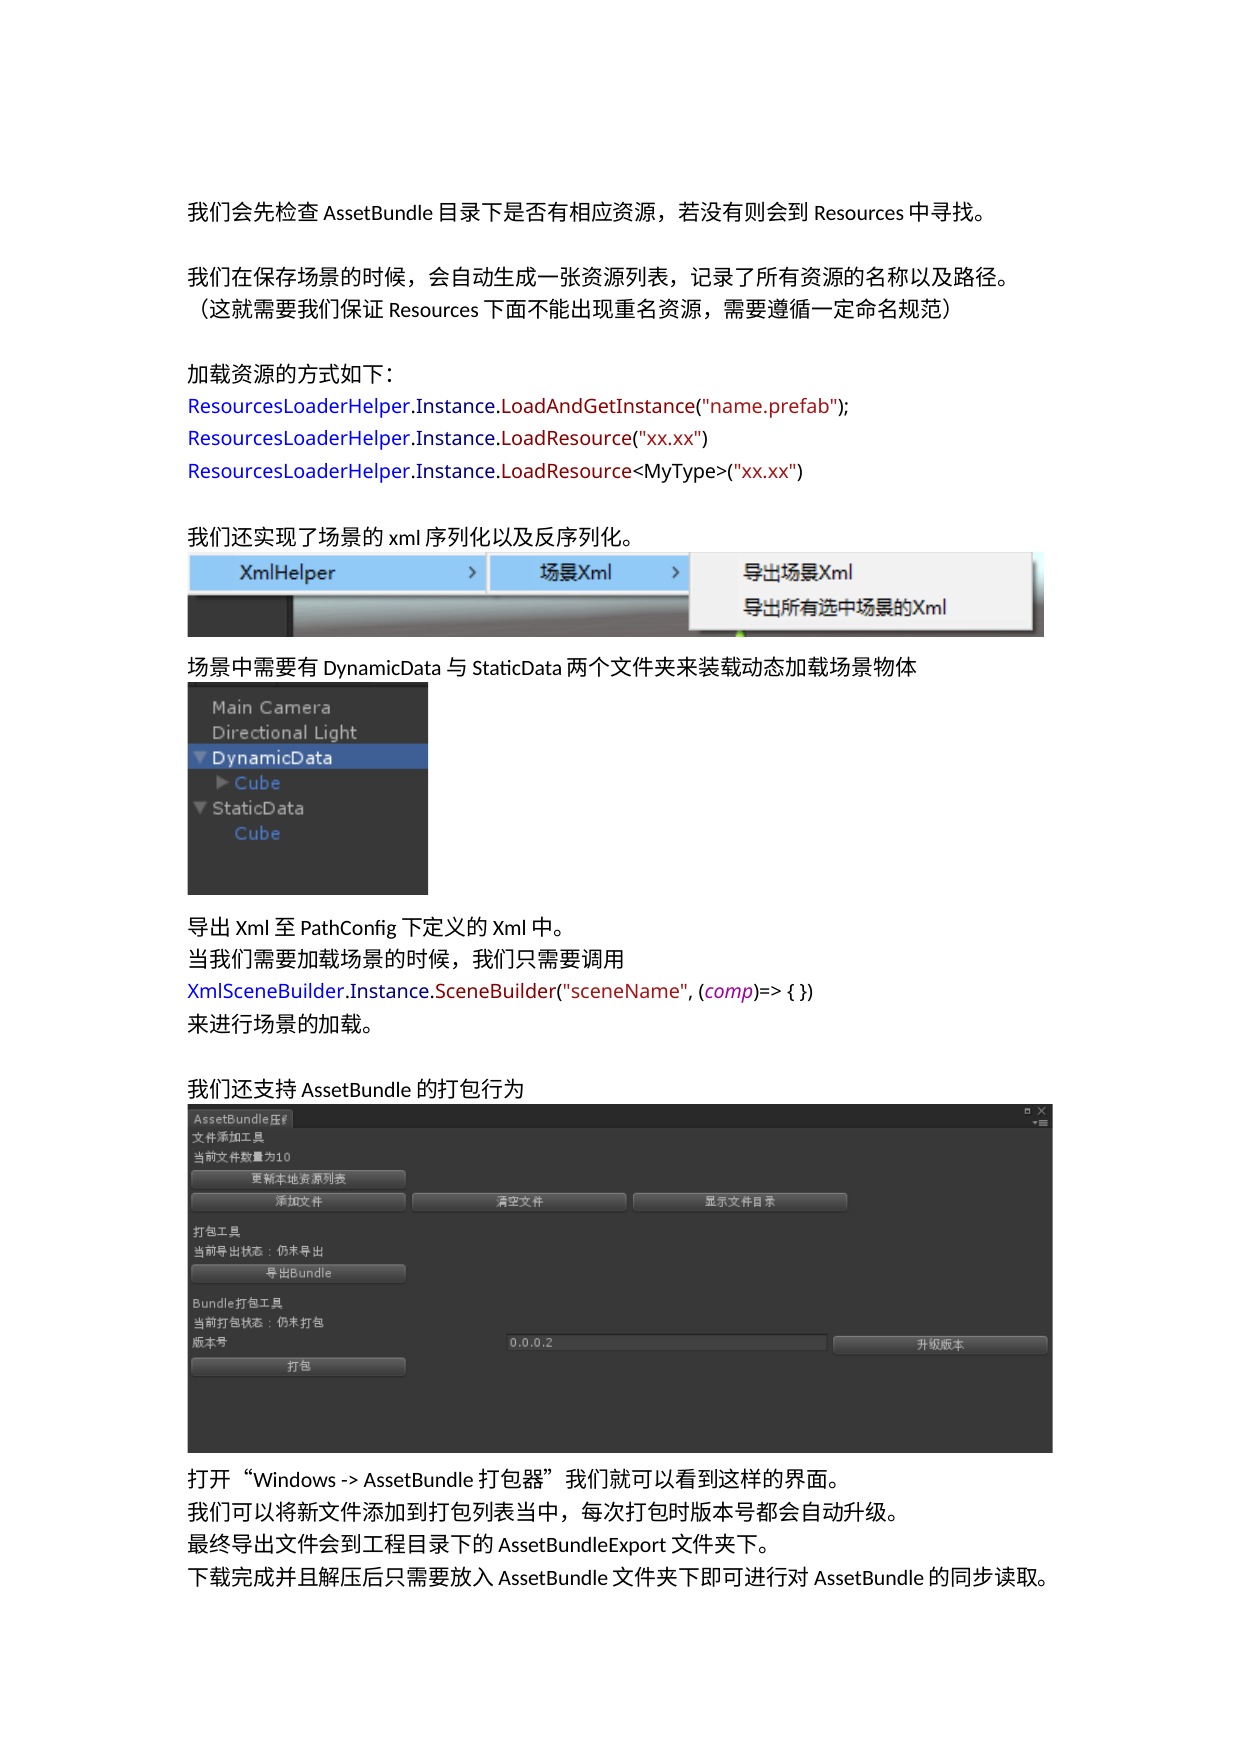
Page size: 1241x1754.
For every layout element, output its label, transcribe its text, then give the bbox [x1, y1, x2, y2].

text XmlSceneBuilder.Instance.SceneBuilder("sceneName", (comp)=> { }) [187, 974, 1053, 1007]
text 打开“Windows -> AssetBundle打包器”我们就可以看到这样的界面。 [187, 1462, 1053, 1494]
picture [187, 552, 1044, 637]
text 来进行场景的加载。 [187, 1007, 1053, 1039]
text ResourcesLoaderHelper.Instance.LoadResource("xx.xx") [187, 422, 1053, 454]
text 最终导出文件会到工程目录下的AssetBundleExport文件夹下。 [187, 1527, 1053, 1559]
text ResourcesLoaderHelper.Instance.LoadAndGetInstance("name.prefab"); [187, 389, 1053, 422]
text 当我们需要加载场景的时候，我们只需要调用 [187, 942, 1053, 974]
text ResourcesLoaderHelper.Instance.LoadResource<MyType>("xx.xx") [187, 454, 1053, 487]
text 我们还支持AssetBundle的打包行为 [187, 1072, 1053, 1104]
text 我们还实现了场景的xml序列化以及反序列化。 [187, 519, 1053, 552]
text （这就需要我们保证Resources下面不能出现重名资源，需要遵循一定命名规范） [187, 292, 1053, 324]
text 我们会先检查AssetBundle目录下是否有相应资源，若没有则会到Resources中寻找。 [187, 194, 1053, 227]
text 导出Xml至PathConfig下定义的Xml中。 [187, 909, 1053, 942]
text 场景中需要有DynamicData与StaticData两个文件夹来装载动态加载场景物体 [187, 649, 1053, 682]
text 下载完成并且解压后只需要放入AssetBundle文件夹下即可进行对AssetBundle的同步读取。 [187, 1559, 1053, 1592]
picture [187, 682, 429, 895]
picture [187, 1104, 1053, 1453]
text 我们在保存场景的时候，会自动生成一张资源列表，记录了所有资源的名称以及路径。 [187, 259, 1053, 292]
text 加载资源的方式如下： [187, 357, 1053, 389]
text 我们可以将新文件添加到打包列表当中，每次打包时版本号都会自动升级。 [187, 1494, 1053, 1527]
